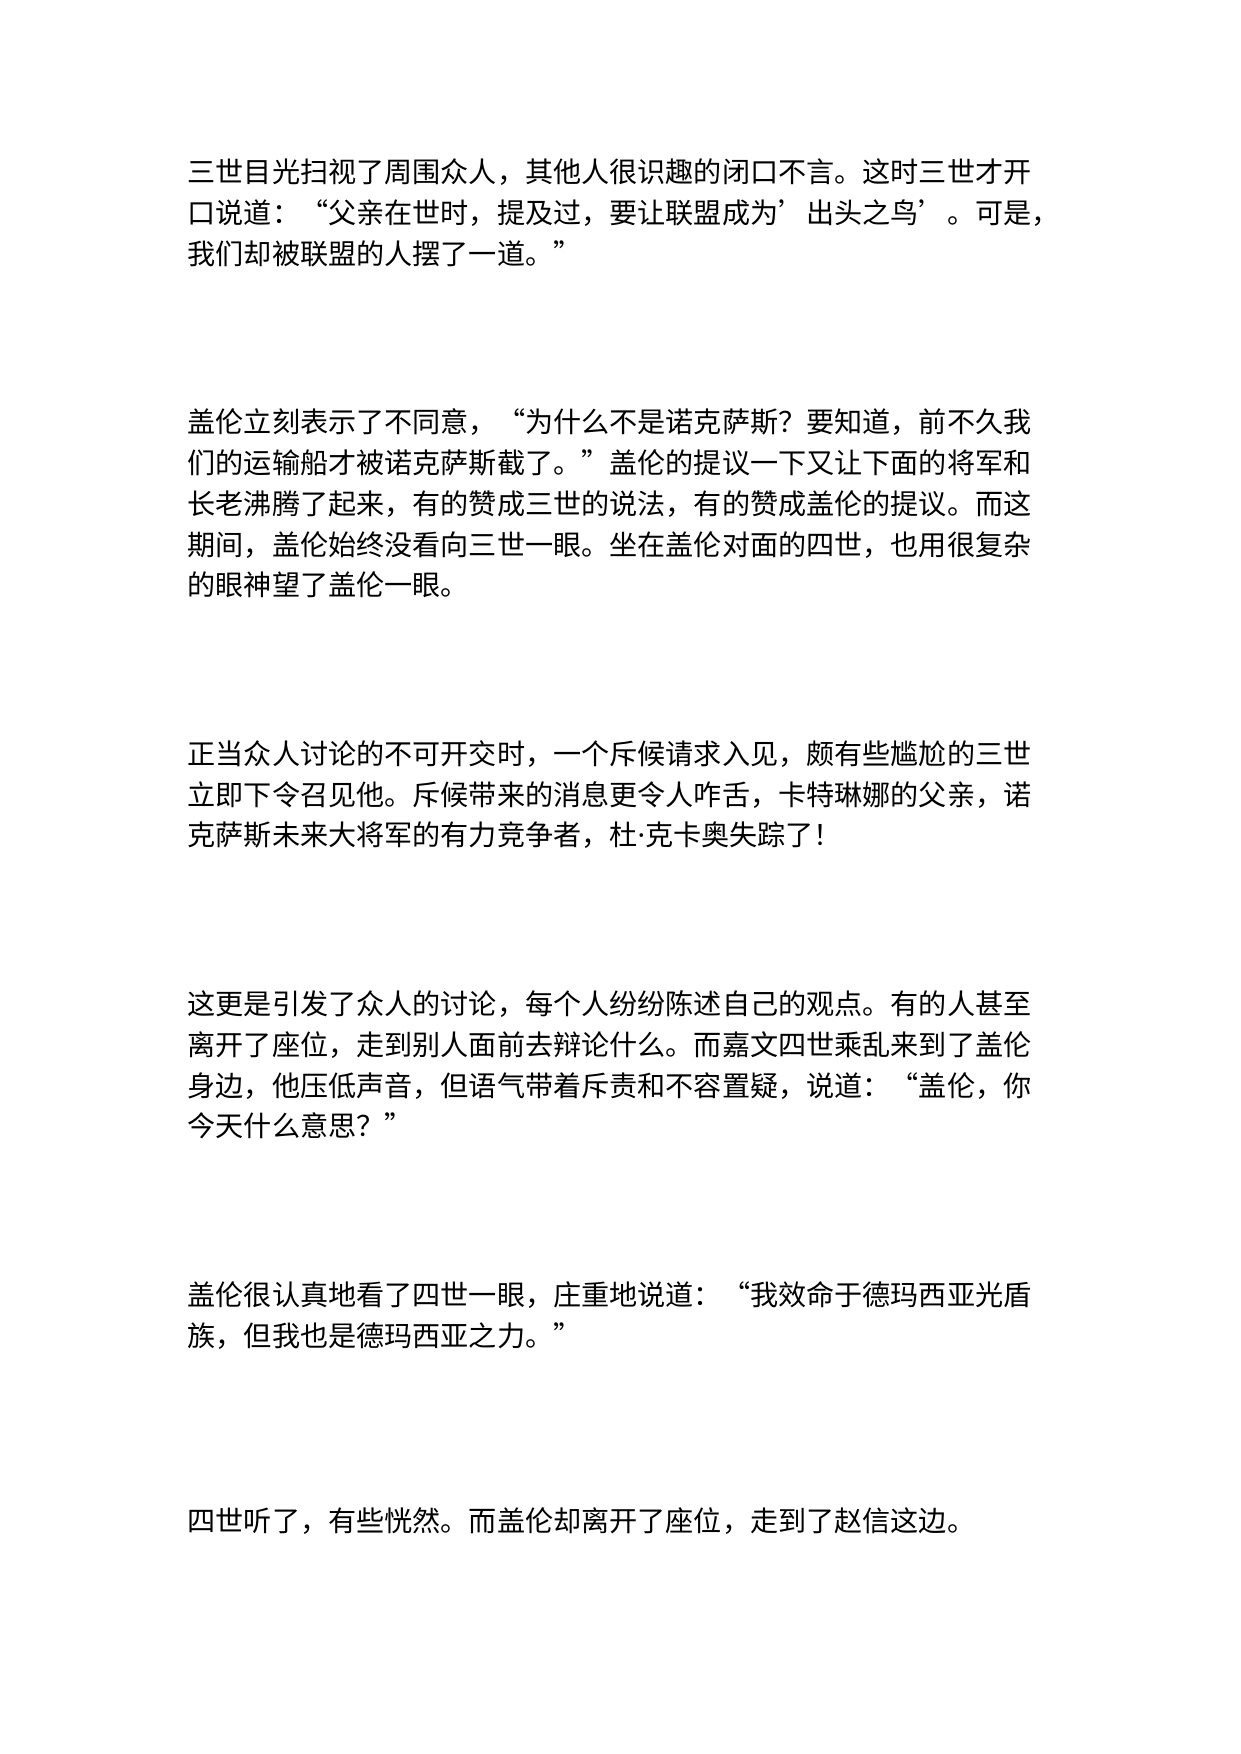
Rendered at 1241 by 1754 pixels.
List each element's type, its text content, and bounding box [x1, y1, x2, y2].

text 盖伦很认真地看了四世一眼，庄重地说道：“我效命于德玛西亚光盾族，但我也是德玛西亚之力。” [187, 1273, 1053, 1354]
text 这更是引发了众人的讨论，每个人纷纷陈述自己的观点。有的人甚至离开了座位，走到别人面前去辩论什么。而嘉文四世乘乱来到了盖伦身边，他压低声音，但语气带着斥责和不容置疑，说道：“盖伦，你今天什么意思？” [187, 982, 1053, 1145]
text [187, 1383, 1053, 1577]
text 三世目光扫视了周围众人，其他人很识趣的闭口不言。这时三世才开口说道：“父亲在世时，提及过，要让联盟成为’出头之鸟’。可是，我们却被联盟的人摆了一道。” [187, 150, 1053, 272]
text 正当众人讨论的不可开交时，一个斥候请求入见，颇有些尴尬的三世立即下令召见他。斥候带来的消息更令人咋舌，卡特琳娜的父亲，诺克萨斯未来大将军的有力竞争者，杜·克卡奥失踪了！ [187, 732, 1053, 854]
text 盖伦立刻表示了不同意，“为什么不是诺克萨斯？要知道，前不久我们的运输船才被诺克萨斯截了。”盖伦的提议一下又让下面的将军和长老沸腾了起来，有的赞成三世的说法，有的赞成盖伦的提议。而这期间，盖伦始终没看向三世一眼。坐在盖伦对面的四世，也用很复杂的眼神望了盖伦一眼。 [187, 400, 1053, 604]
